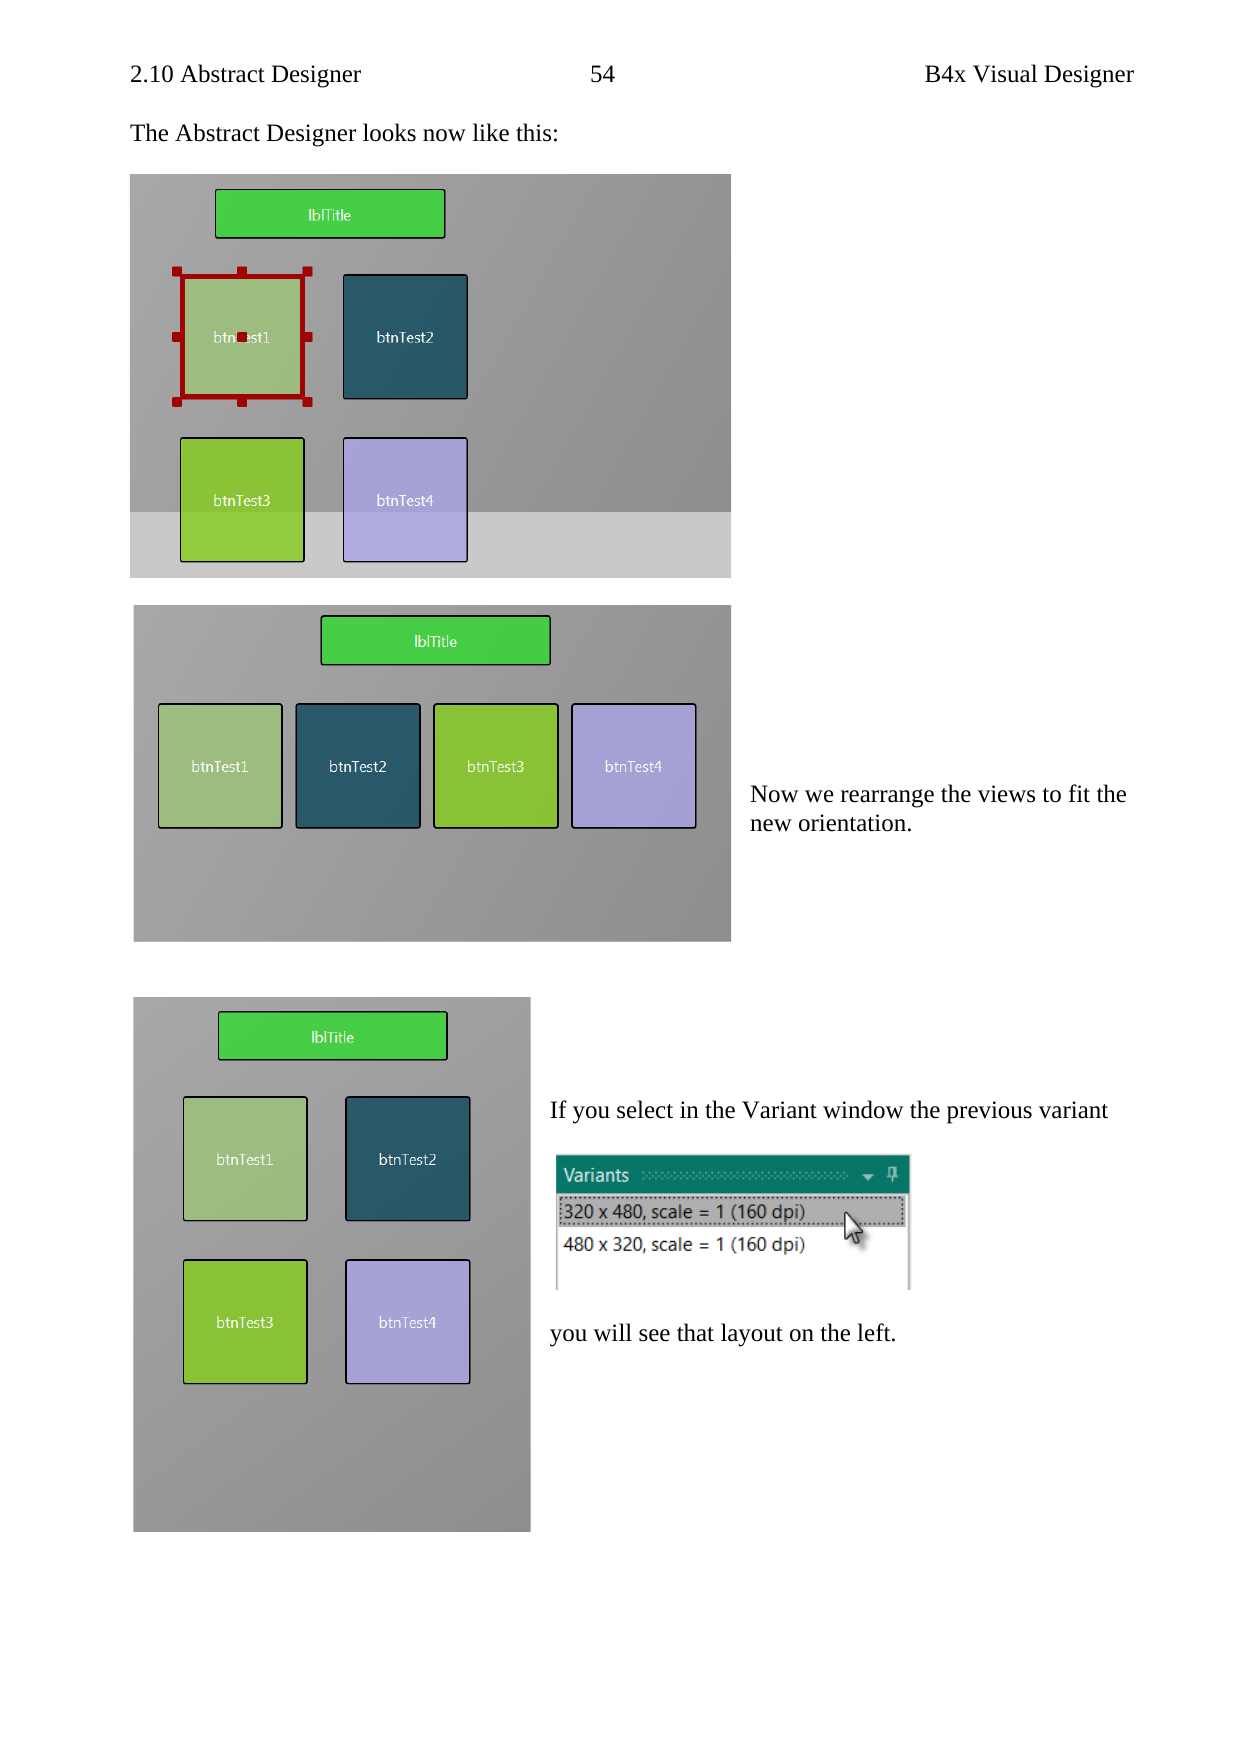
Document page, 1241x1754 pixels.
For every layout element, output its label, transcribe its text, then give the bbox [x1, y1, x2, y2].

text you will see that layout on the left. [531, 1318, 1134, 1347]
picture [133, 997, 531, 1532]
text The Abstract Designer looks now like this: [130, 118, 1134, 147]
text If you select in the Variant window the previous variant [531, 1096, 1134, 1124]
text Now we rearrange the views to fit the new orientation. [732, 779, 1134, 837]
picture [133, 605, 732, 942]
picture [555, 1153, 912, 1290]
picture [129, 174, 732, 578]
